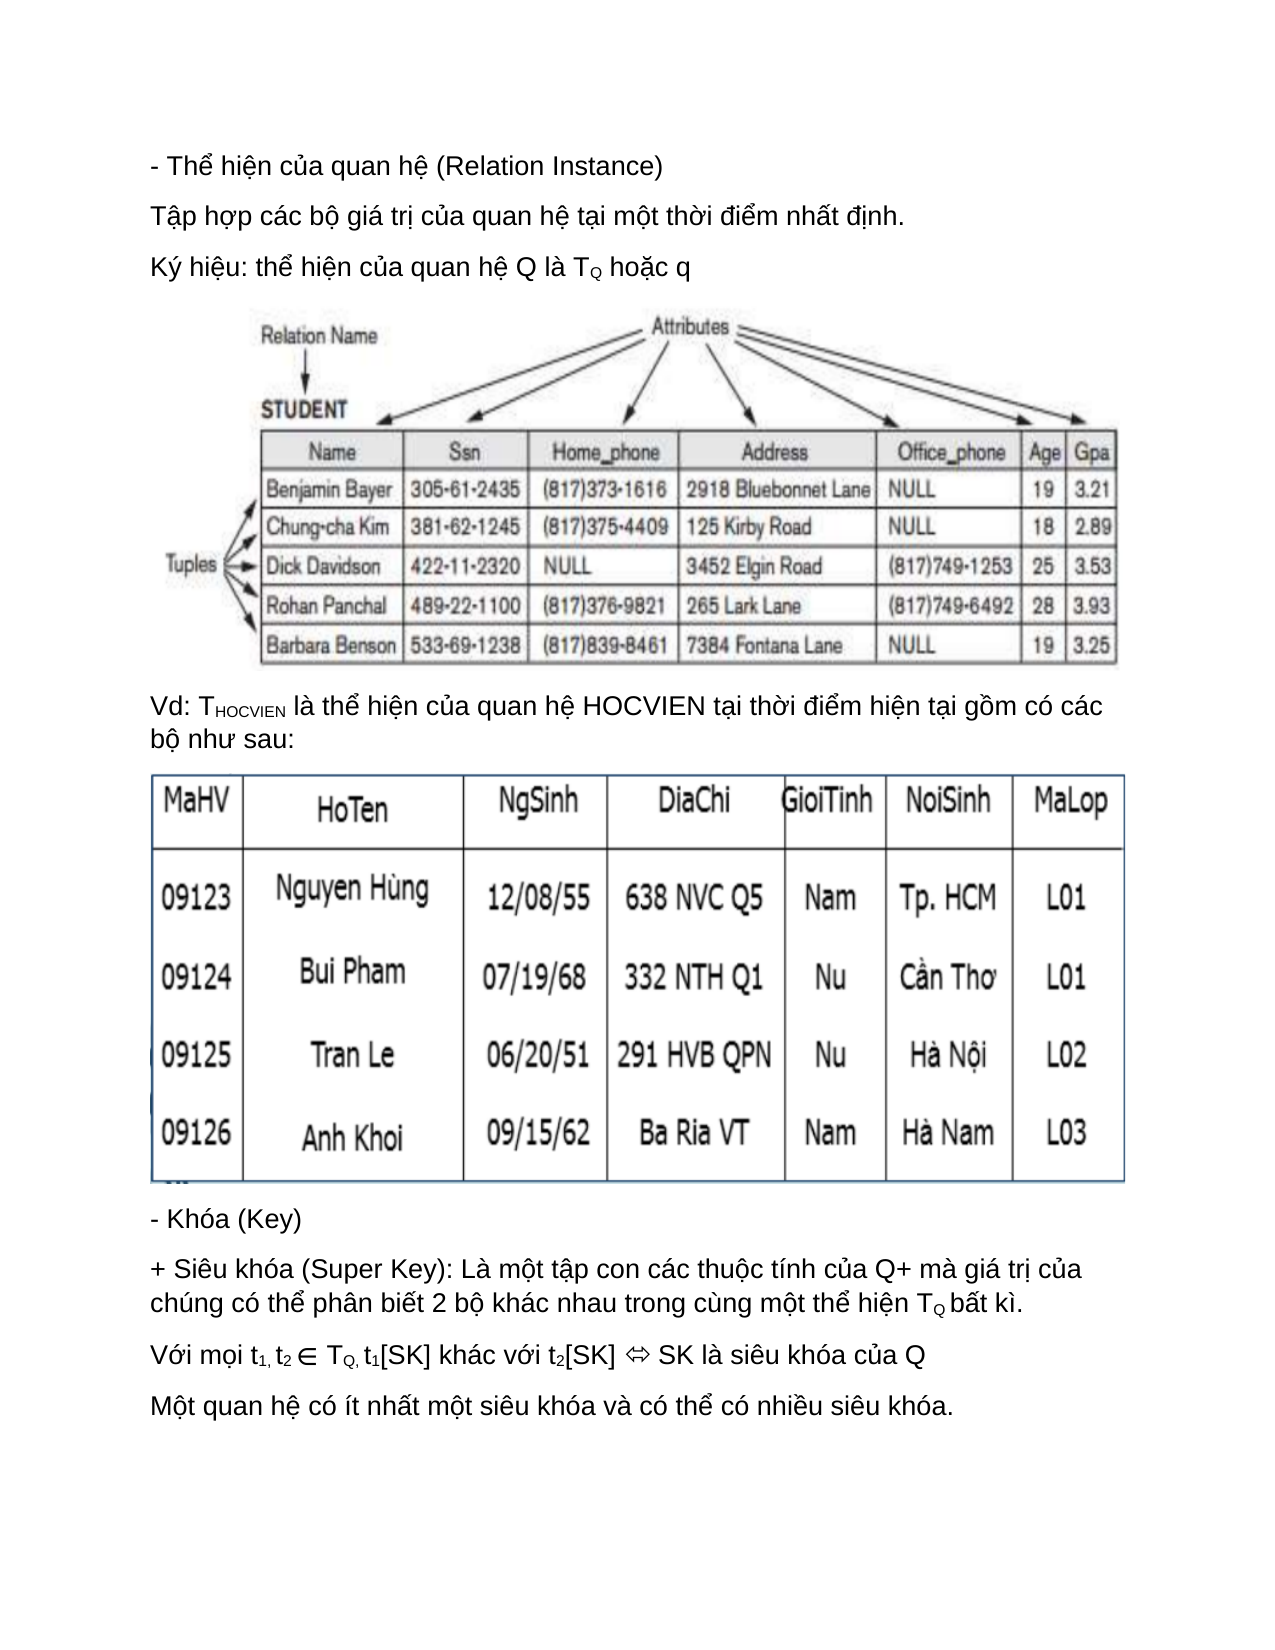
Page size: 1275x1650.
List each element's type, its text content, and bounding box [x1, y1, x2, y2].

text Ký hiệu: thể hiện của quan hệ Q là TQ hoặc q [150, 251, 1125, 282]
text - Thể hiện của quan hệ (Relation Instance) [150, 150, 1125, 181]
text Với mọi t1, t2 ∈ TQ, t1[SK] khác với t2[SK] SK là siêu khóa của Q [150, 1337, 1125, 1370]
text + Siêu khóa (Super Key): Là một tập con các thuộc tính của Q+ mà giá trị của chúng có thể phân biết 2 bộ khác nhau trong cùng một thể hiện TQ bất kì. [150, 1253, 1125, 1318]
text - Khóa (Key) [150, 1203, 1125, 1234]
text Một quan hệ có ít nhất một siêu khóa và có thể có nhiều siêu khóa. [150, 1389, 1125, 1421]
text Tập hợp các bộ giá trị của quan hệ tại một thời điểm nhất định. [150, 200, 1125, 232]
text Vd: THOCVIEN là thể hiện của quan hệ HOCVIEN tại thời điểm hiện tại gồm có các bộ như sau: [150, 690, 1125, 755]
